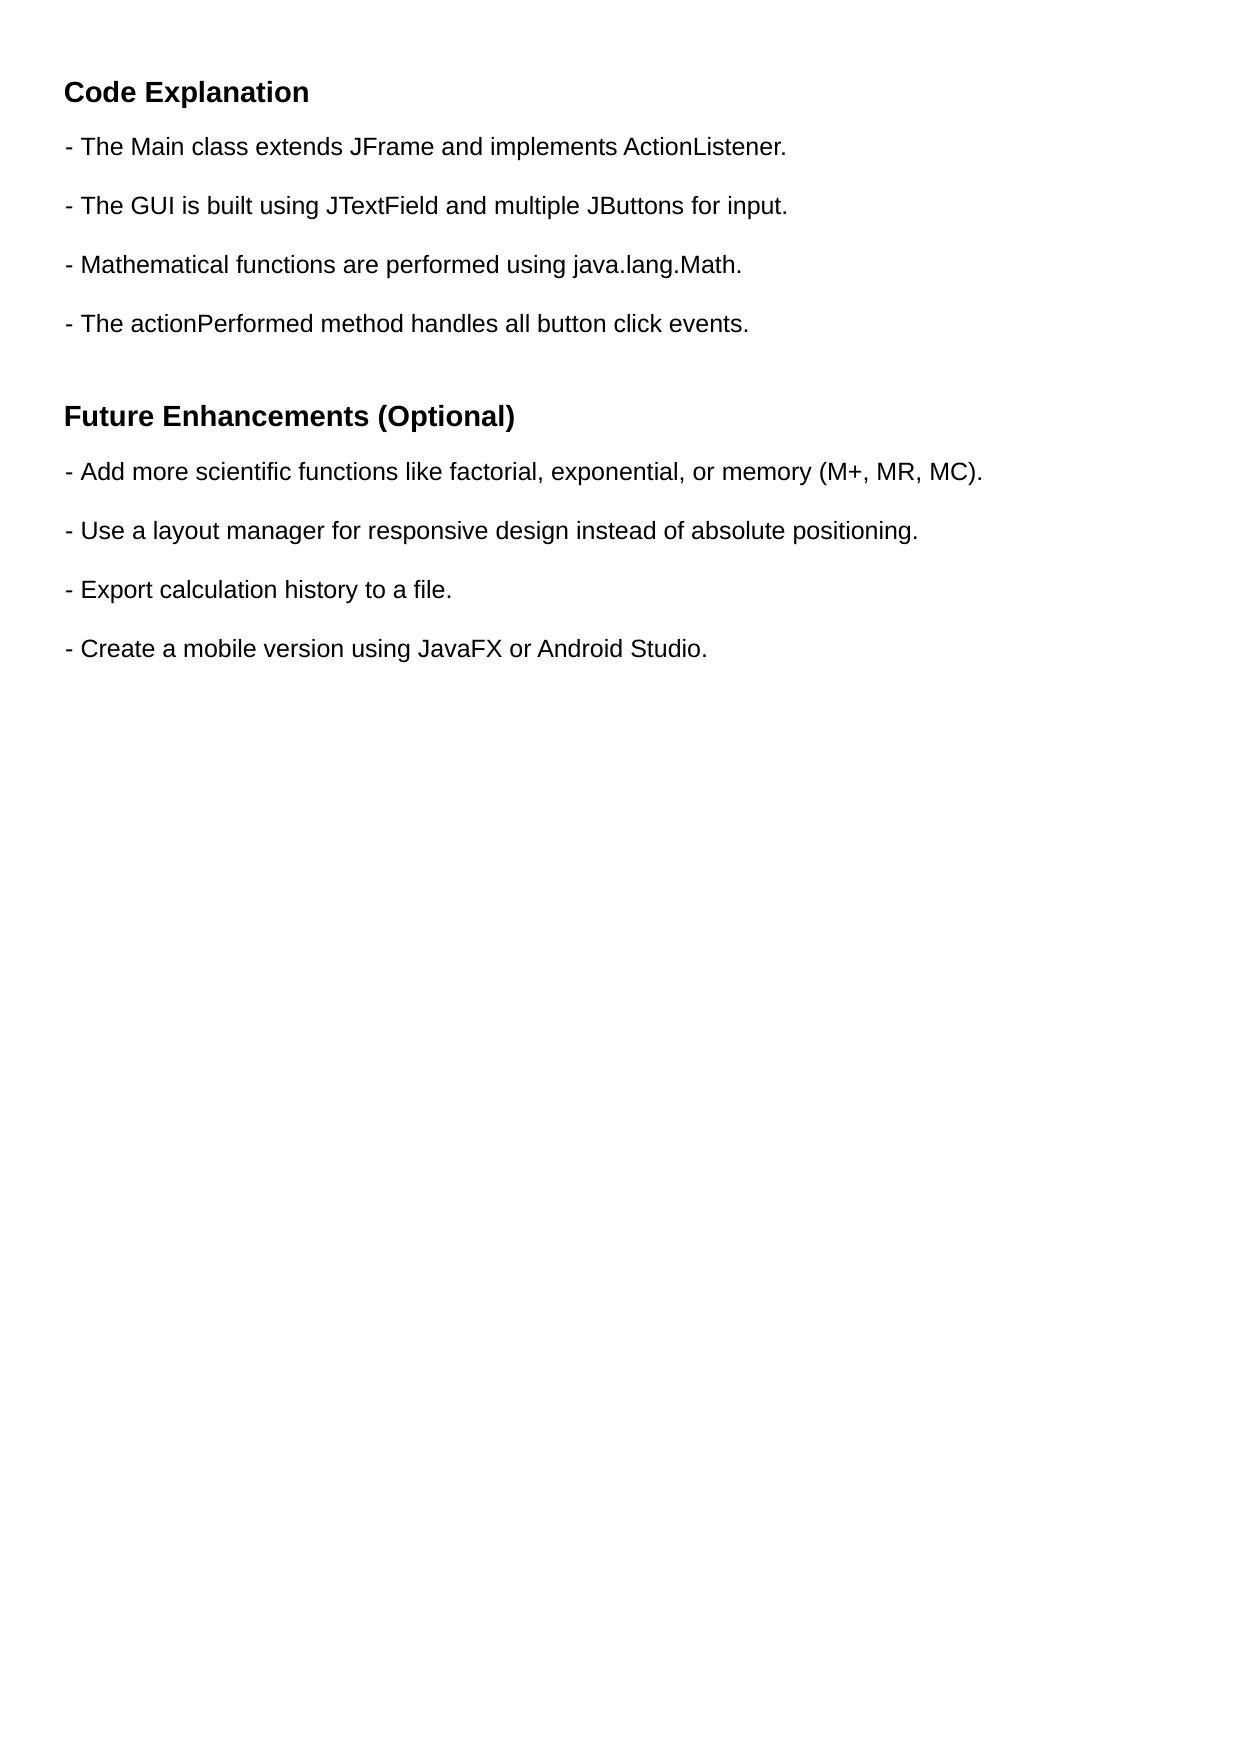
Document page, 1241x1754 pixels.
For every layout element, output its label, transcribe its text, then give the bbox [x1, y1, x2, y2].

list Mathematical functions are performed using java.lang.Math. [65, 250, 1175, 279]
subtitle Code Explanation [63, 75, 1175, 108]
list Add more scientific functions like factorial, exponential, or memory (M+, MR, MC). [65, 457, 1175, 485]
list Export calculation history to a file. [65, 574, 1175, 603]
list The GUI is built using JTextField and multiple JButtons for input. [65, 191, 1175, 220]
list Create a mobile version using JavaFX or Android Studio. [65, 633, 1175, 662]
list Use a layout manager for responsive design instead of absolute positioning. [65, 516, 1175, 544]
subtitle Future Enhancements (Optional) [63, 399, 1175, 432]
list The Main class extends JFrame and implements ActionListener. [65, 132, 1175, 161]
list The actionPerformed method handles all button click events. [65, 309, 1175, 338]
